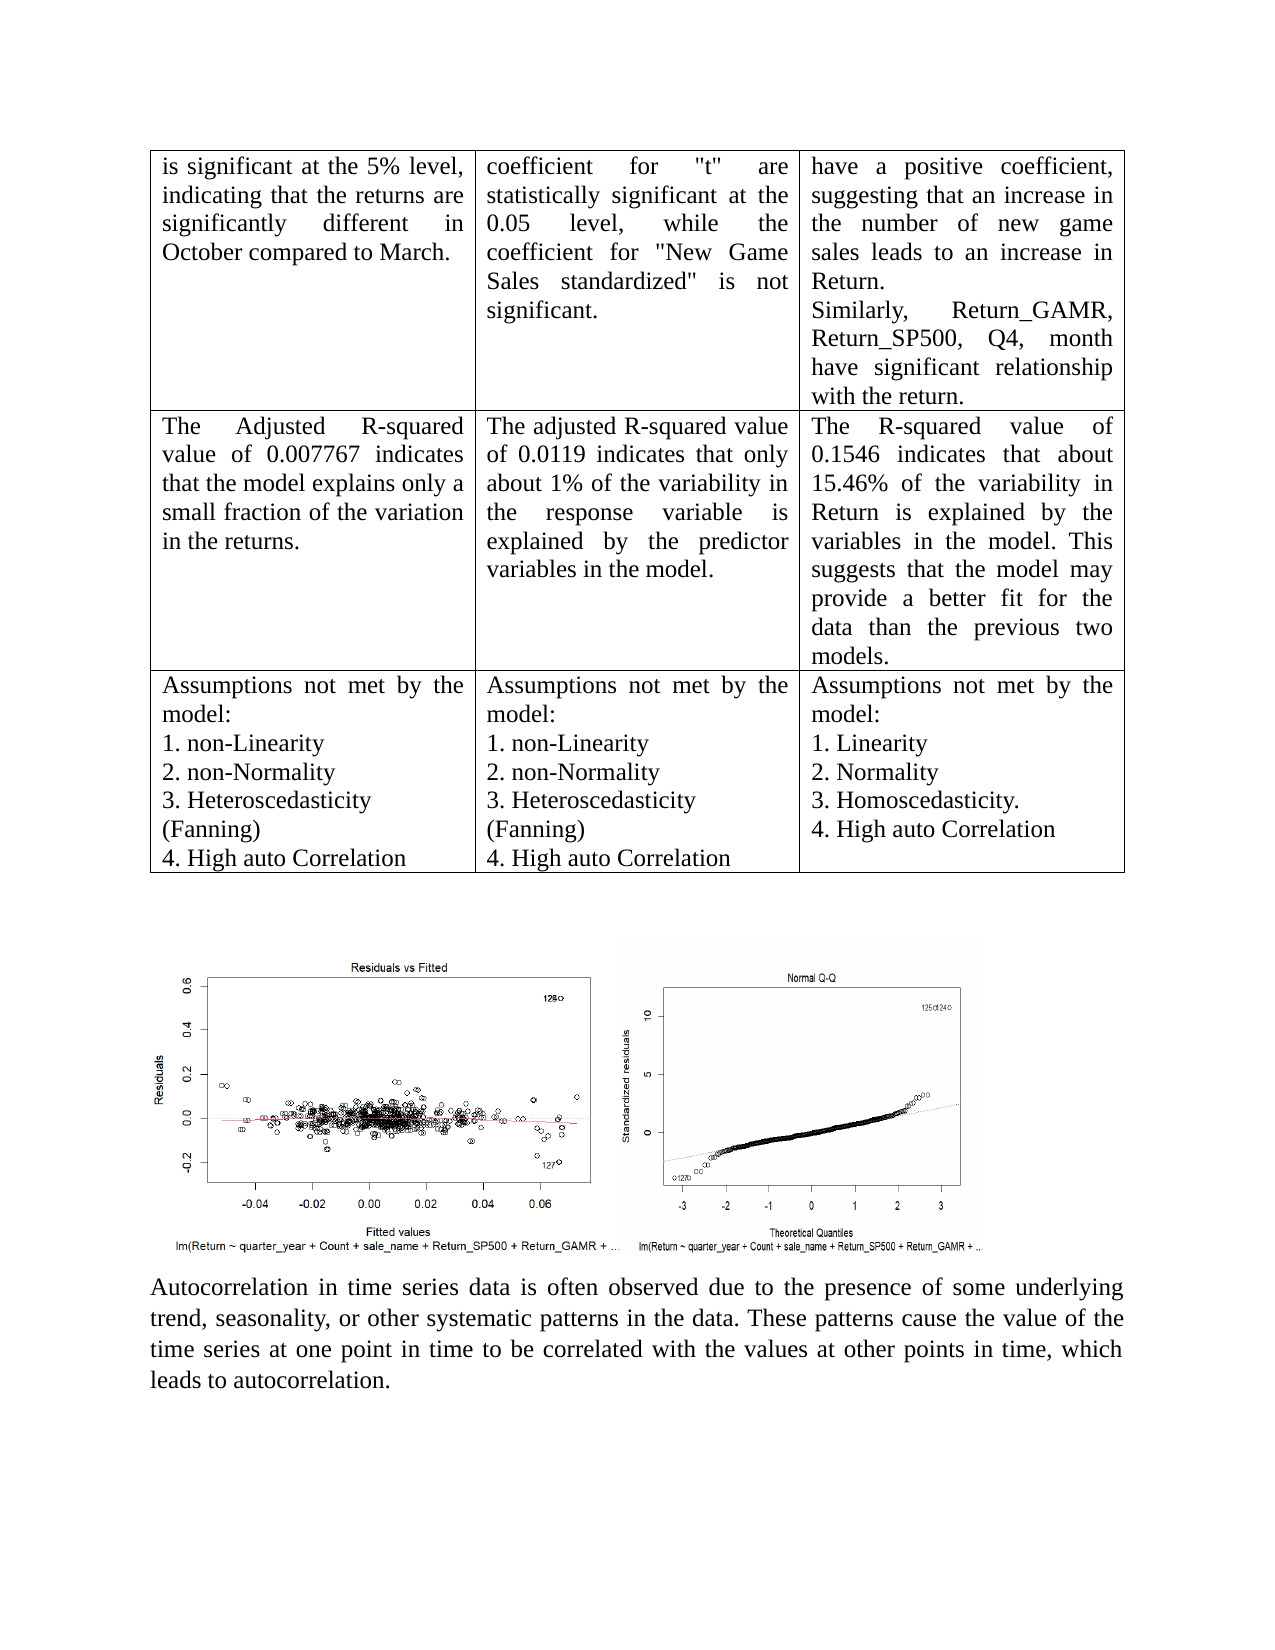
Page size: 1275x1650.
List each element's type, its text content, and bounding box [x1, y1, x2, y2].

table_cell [476, 151, 799, 410]
table_cell The Adjusted R-squared value of 0.007767 indicates that the model explains only a small fraction of the variation in the returns. [151, 411, 475, 669]
table_cell Assumptions not met by the model: 1. non-Linearity 2. non-Normality 3. Heteroscedasticity (Fanning) 4. High auto Correlation [151, 671, 475, 872]
table_cell The R-squared value of 0.1546 indicates that about 15.46% of the variability in Return is explained by the variables in the model. This suggests that the model may provide a better fit for the data than the previous two models. [800, 411, 1124, 669]
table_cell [151, 151, 475, 410]
table_cell Assumptions not met by the model: 1. non-Linearity 2. non-Normality 3. Heteroscedasticity (Fanning) 4. High auto Correlation [476, 671, 799, 872]
picture [150, 920, 983, 1254]
table_cell The adjusted R-squared value of 0.0119 indicates that only about 1% of the variability in the response variable is explained by the predictor variables in the model. [476, 411, 799, 669]
table_cell Assumptions not met by the model: 1. Linearity 2. Normality 3. Homoscedasticity. 4. High auto Correlation [800, 671, 1124, 872]
text Autocorrelation in time series data is often observed due to the presence of some underlying trend, seasonality, or other systematic patterns in the data. These patterns cause the value of the time series at one point in time to be correlated with the values at other points in time, which leads to autocorrelation. [150, 1272, 1125, 1394]
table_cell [800, 151, 1124, 410]
